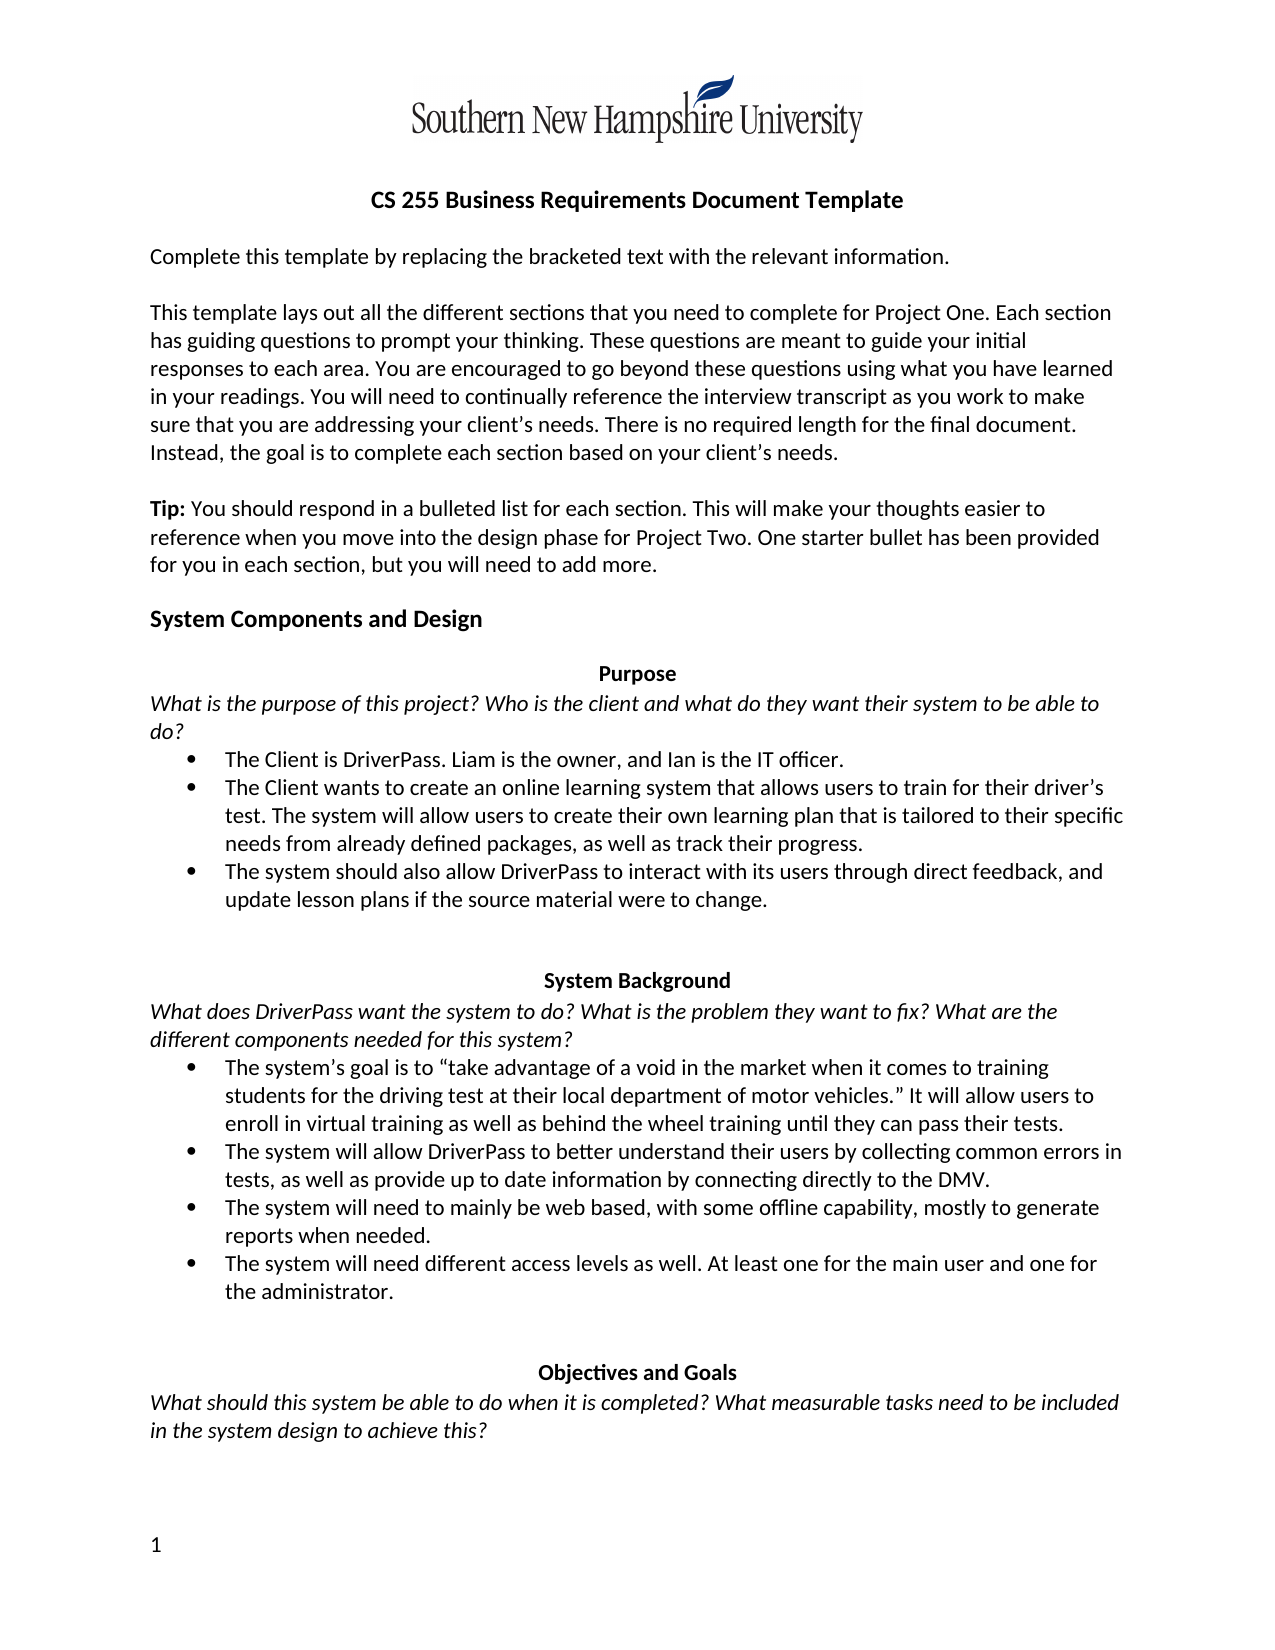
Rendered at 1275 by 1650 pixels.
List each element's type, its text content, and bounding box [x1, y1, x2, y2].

text What is the purpose of this project? Who is the client and what do they want their system to be able to do? [150, 689, 1125, 745]
list The system will need to mainly be web based, with some offline capability, mostly to generate reports when needed. [187, 1193, 1125, 1249]
subtitle System Background [150, 967, 1125, 994]
list The system should also allow DriverPass to interact with its users through direct feedback, and update lesson plans if the source material were to change. [187, 857, 1125, 913]
text What should this system be able to do when it is completed? What measurable tasks need to be included in the system design to achieve this? [150, 1388, 1125, 1444]
list The system will need different access levels as well. At least one for the main user and one for the administrator. [187, 1249, 1125, 1305]
picture [412, 75, 863, 143]
subtitle Objectives and Goals [150, 1358, 1125, 1386]
list The Client wants to create an online learning system that allows users to train for their driver’s test. The system will allow users to create their own learning plan that is tailored to their specific needs from already defined packages, as well as track their progress. [187, 773, 1125, 857]
text This template lays out all the different sections that you need to complete for Project One. Each section has guiding questions to prompt your thinking. These questions are meant to guide your initial responses to each area. You are encouraged to go beyond these questions using what you have learned in your readings. You will need to continually reference the interview transcript as you work to make sure that you are addressing your client’s needs. There is no required length for the final document. Instead, the goal is to complete each section based on your client’s needs. [150, 298, 1125, 467]
list The system will allow DriverPass to better understand their users by collecting common errors in tests, as well as provide up to date information by connecting directly to the DMV. [187, 1137, 1125, 1193]
text What does DriverPass want the system to do? What is the problem they want to fix? What are the different components needed for this system? [150, 997, 1125, 1053]
list The system’s goal is to “take advantage of a void in the market when it comes to training students for the driving test at their local department of motor vehicles.” It will allow users to enroll in virtual training as well as behind the wheel training until they can pass their tests. [187, 1053, 1125, 1137]
subtitle CS 255 Business Requirements Document Template [150, 184, 1125, 214]
text Tip: You should respond in a bulleted list for each section. This will make your thoughts easier to reference when you move into the design phase for Project Two. One starter bullet has been provided for you in each section, but you will need to add more. [150, 494, 1125, 579]
list The Client is DriverPass. Liam is the owner, and Ian is the IT officer. [187, 745, 1125, 773]
subtitle Purpose [150, 659, 1125, 687]
subtitle System Components and Design [150, 604, 1125, 634]
text Complete this template by replacing the bracketed text with the relevant information. [150, 242, 1125, 270]
